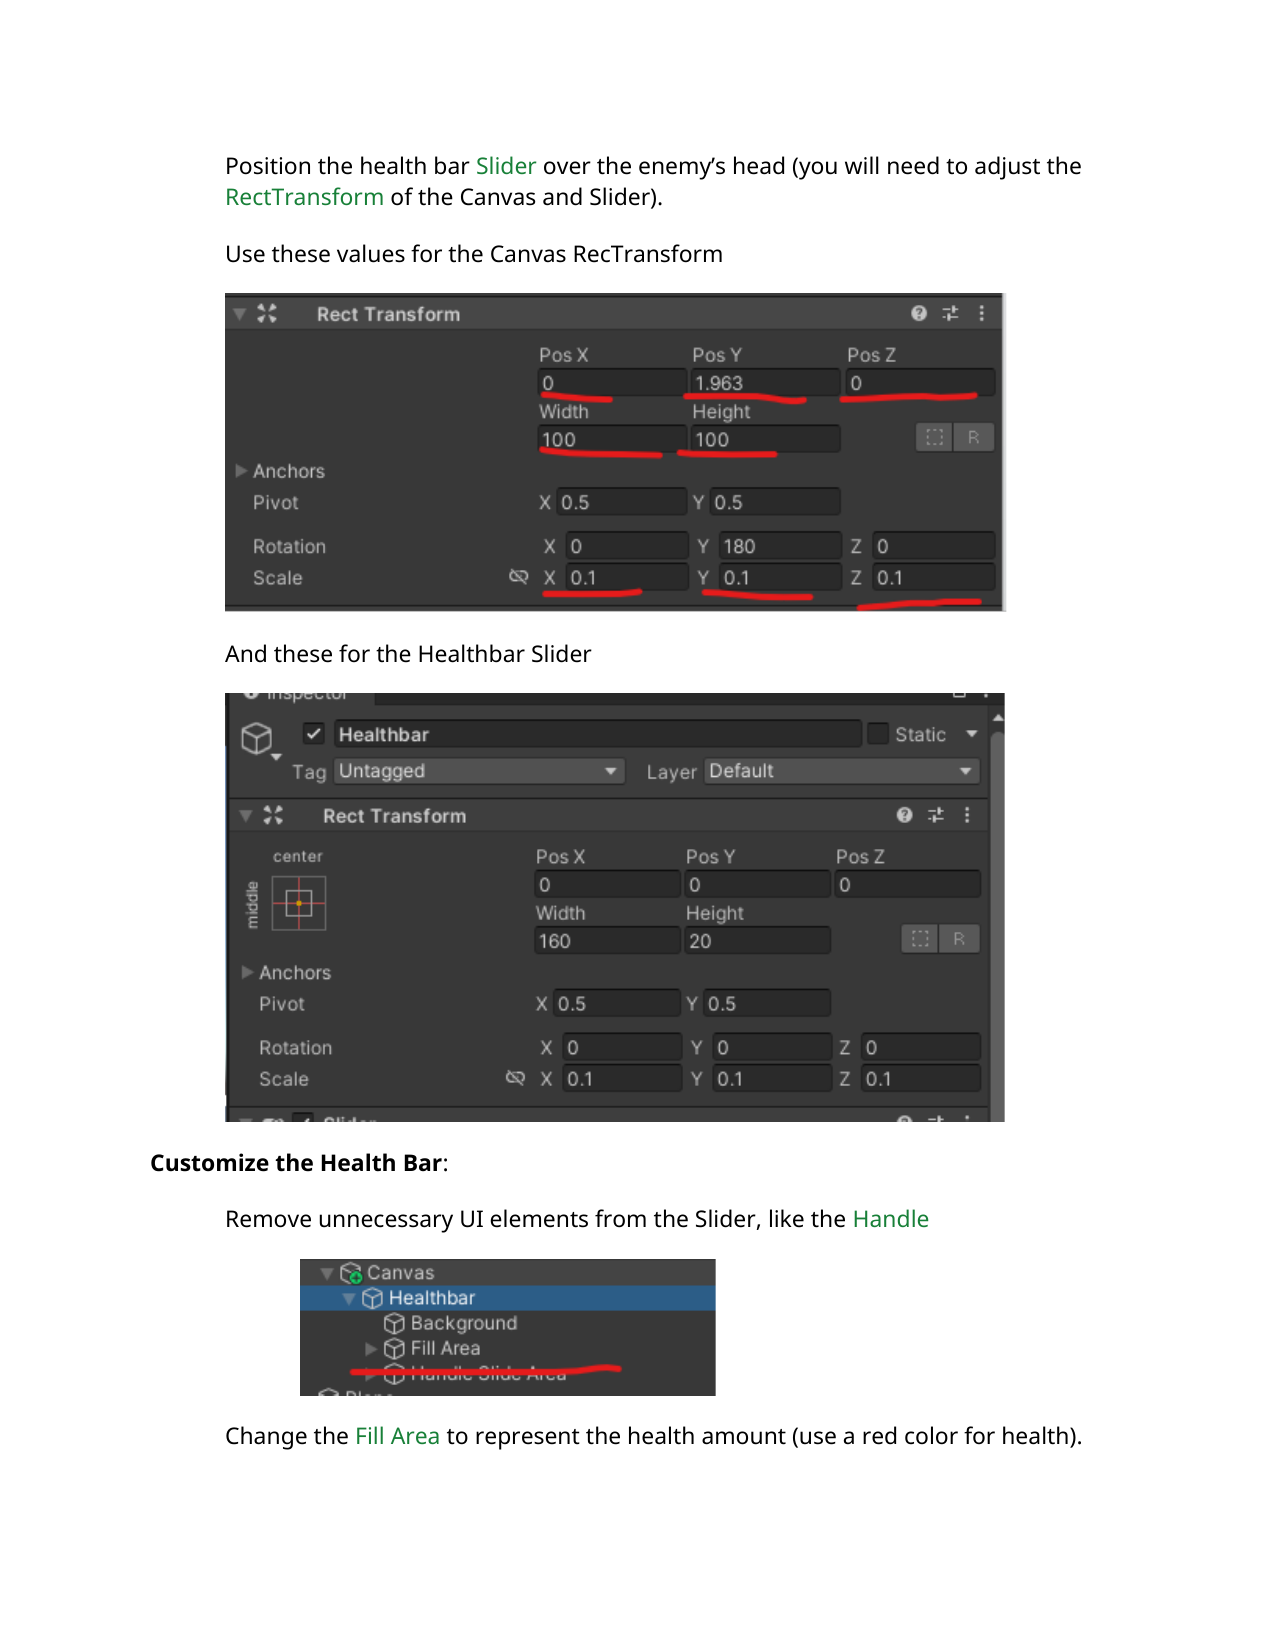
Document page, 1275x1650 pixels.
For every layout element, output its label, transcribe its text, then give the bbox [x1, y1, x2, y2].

text Change the Fill Area to represent the health amount (use a red color for health). [225, 1420, 1125, 1452]
text Customize the Health Bar: [150, 1147, 1125, 1178]
text And these for the Healthbar Slider [225, 637, 1125, 669]
text Remove unnecessary UI elements from the Slider, like the Handle [225, 1203, 1125, 1234]
text Position the health bar Slider over the enemy’s head (you will need to adjust the RectTransform of the Canvas and Slider). [225, 150, 1125, 212]
text Use these values for the Canvas RecTransform [225, 237, 1125, 269]
picture [225, 293, 1007, 613]
picture [300, 1259, 716, 1396]
picture [225, 693, 1005, 1122]
